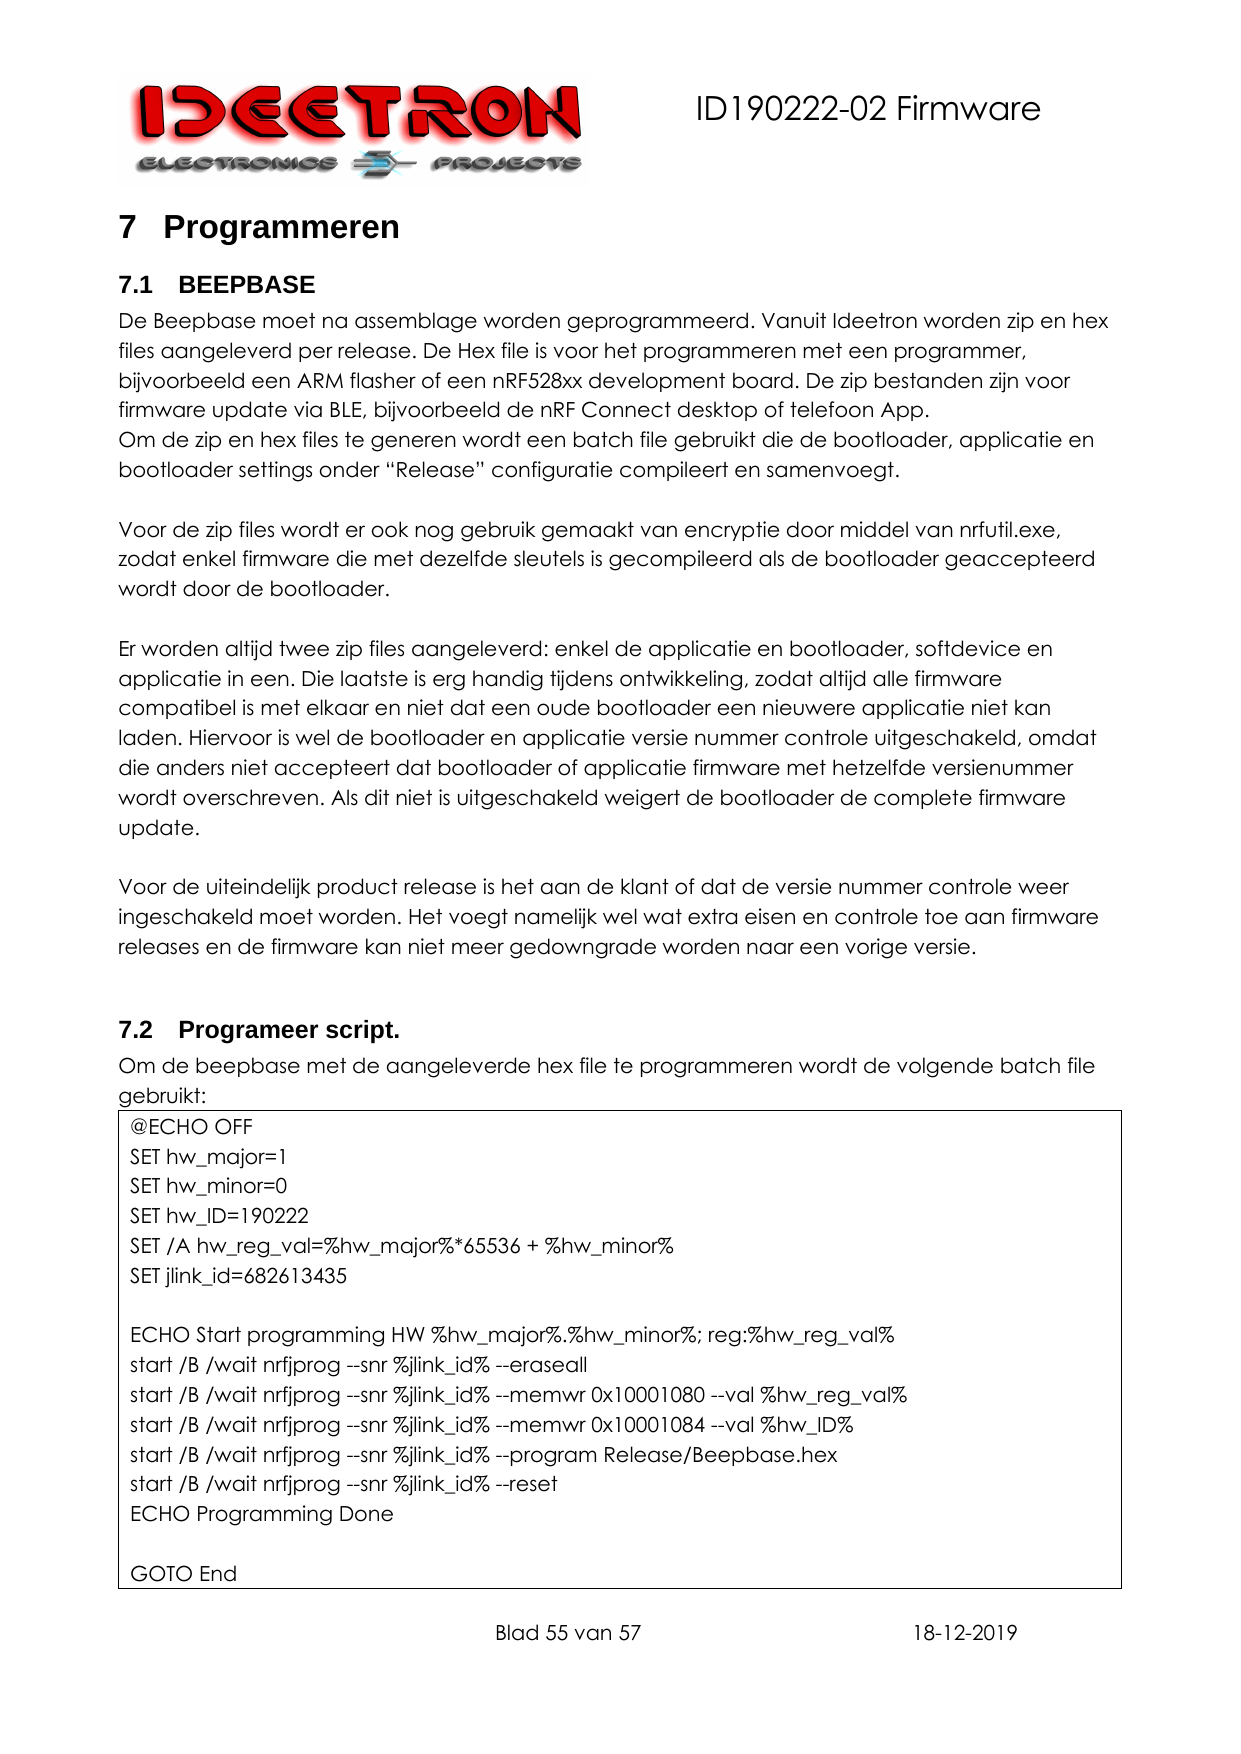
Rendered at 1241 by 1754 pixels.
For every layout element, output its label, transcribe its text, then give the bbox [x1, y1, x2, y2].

subtitle Programeer script. [118, 1015, 1122, 1044]
picture [118, 73, 590, 188]
text De Beepbase moet na assemblage worden geprogrammeerd. Vanuit Ideetron worden zip en hex files aangeleverd per release. De Hex file is voor het programmeren met een programmer, bijvoorbeeld een ARM flasher of een nRF528xx development board. De zip bestanden zijn voor firmware update via BLE, bijvoorbeeld de nRF Connect desktop of telefoon App. [118, 305, 1122, 424]
text Voor de zip files wordt er ook nog gebruik gemaakt van encryptie door middel van nrfutil.exe, zodat enkel firmware die met dezelfde sleutels is gecompileerd als de bootloader geaccepteerd wordt door de bootloader. [118, 514, 1122, 603]
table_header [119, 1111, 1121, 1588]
subtitle Programmeren [118, 207, 1122, 245]
text Er worden altijd twee zip files aangeleverd: enkel de applicatie en bootloader, softdevice en applicatie in een. Die laatste is erg handig tijdens ontwikkeling, zodat altijd alle firmware compatibel is met elkaar en niet dat een oude bootloader een nieuwere applicatie niet kan laden. Hiervoor is wel de bootloader en applicatie versie nummer controle uitgeschakeld, omdat die anders niet accepteert dat bootloader of applicatie firmware met hetzelfde versienummer wordt overschreven. Als dit niet is uitgeschakeld weigert de bootloader de complete firmware update. [118, 633, 1122, 841]
subtitle BEEPBASE [118, 270, 1122, 299]
text Om de beepbase met de aangeleverde hex file te programmeren wordt de volgende batch file gebruikt: [118, 1050, 1122, 1110]
text Om de zip en hex files te generen wordt een batch file gebruikt die de bootloader, applicatie en bootloader settings onder “Release” configuratie compileert en samenvoegt. [118, 424, 1122, 484]
text Voor de uiteindelijk product release is het aan de klant of dat de versie nummer controle weer ingeschakeld moet worden. Het voegt namelijk wel wat extra eisen en controle toe aan firmware releases en de firmware kan niet meer gedowngrade worden naar een vorige versie. [118, 871, 1122, 961]
